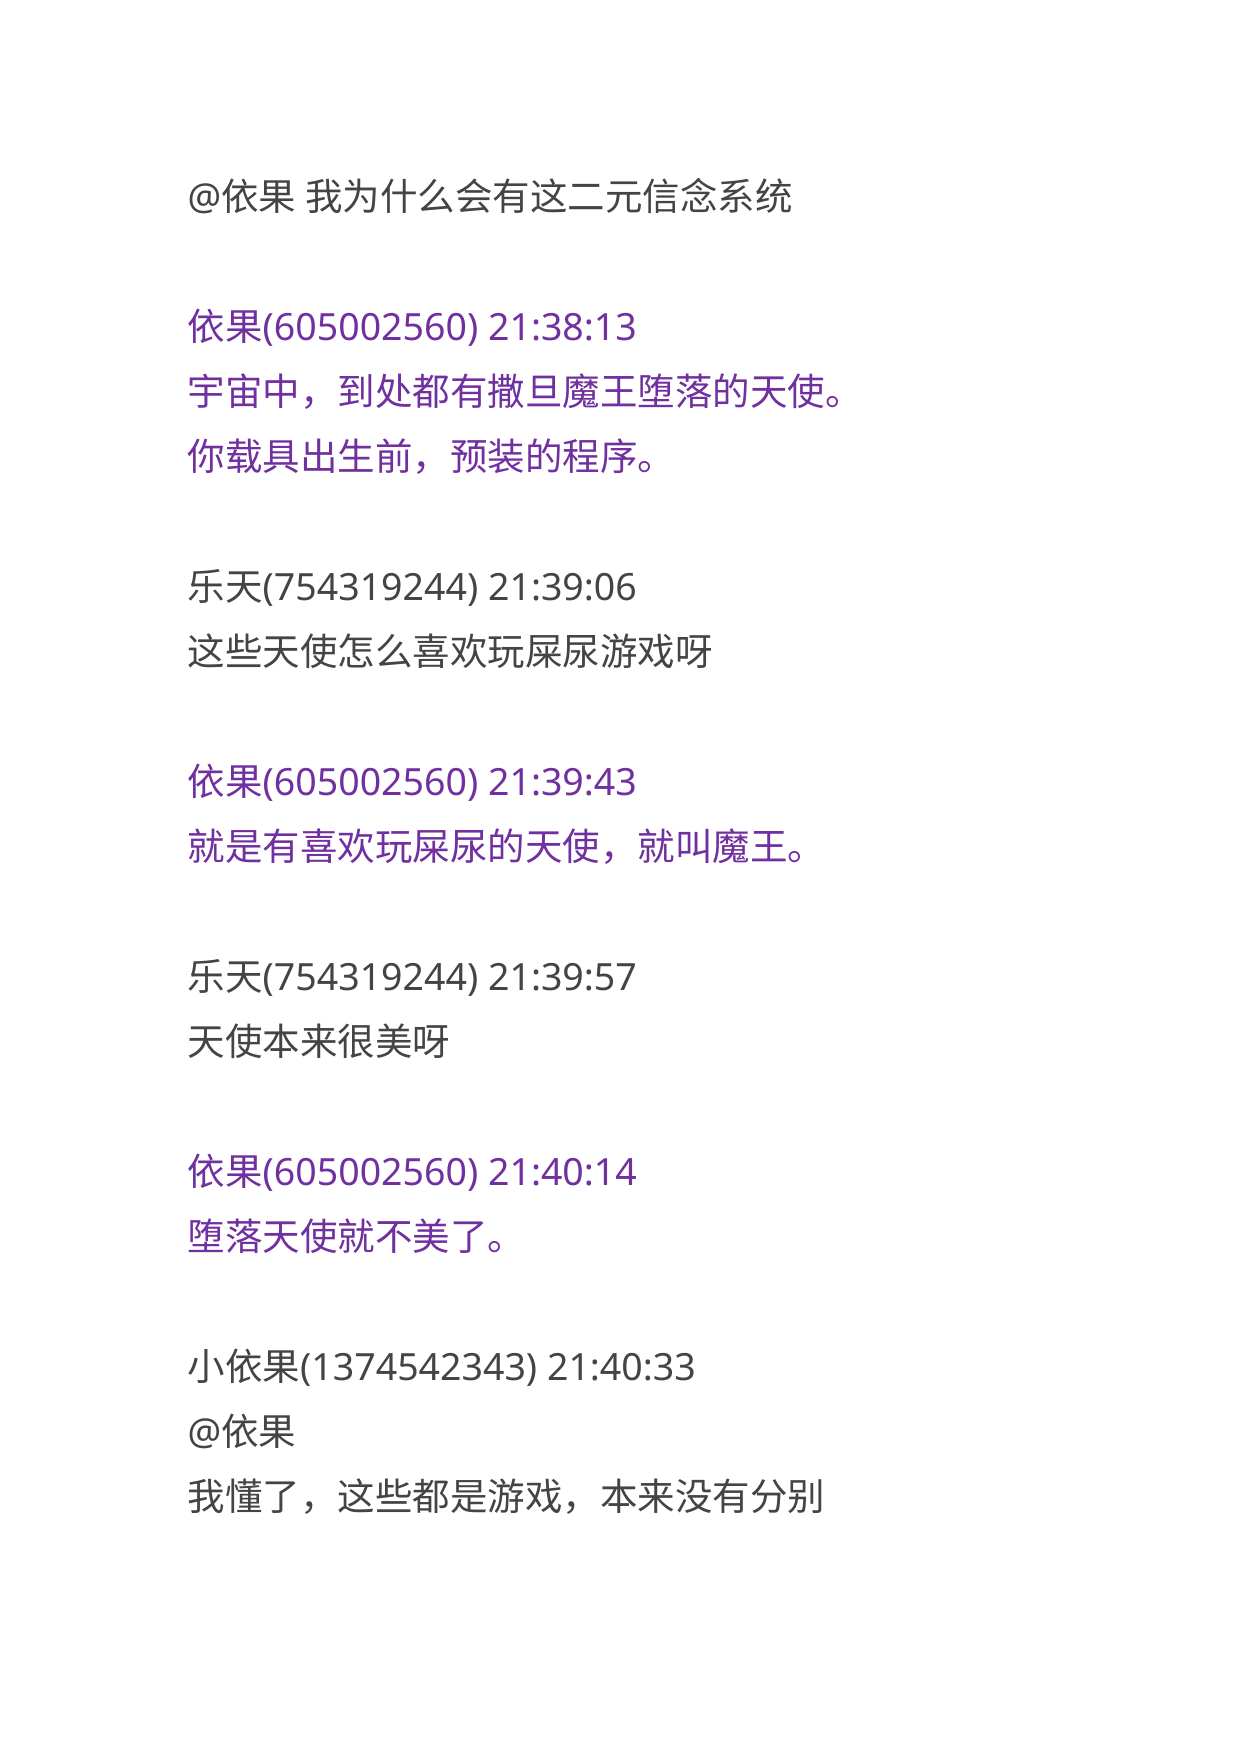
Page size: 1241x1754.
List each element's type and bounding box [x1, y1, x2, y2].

text [187, 162, 1053, 1527]
